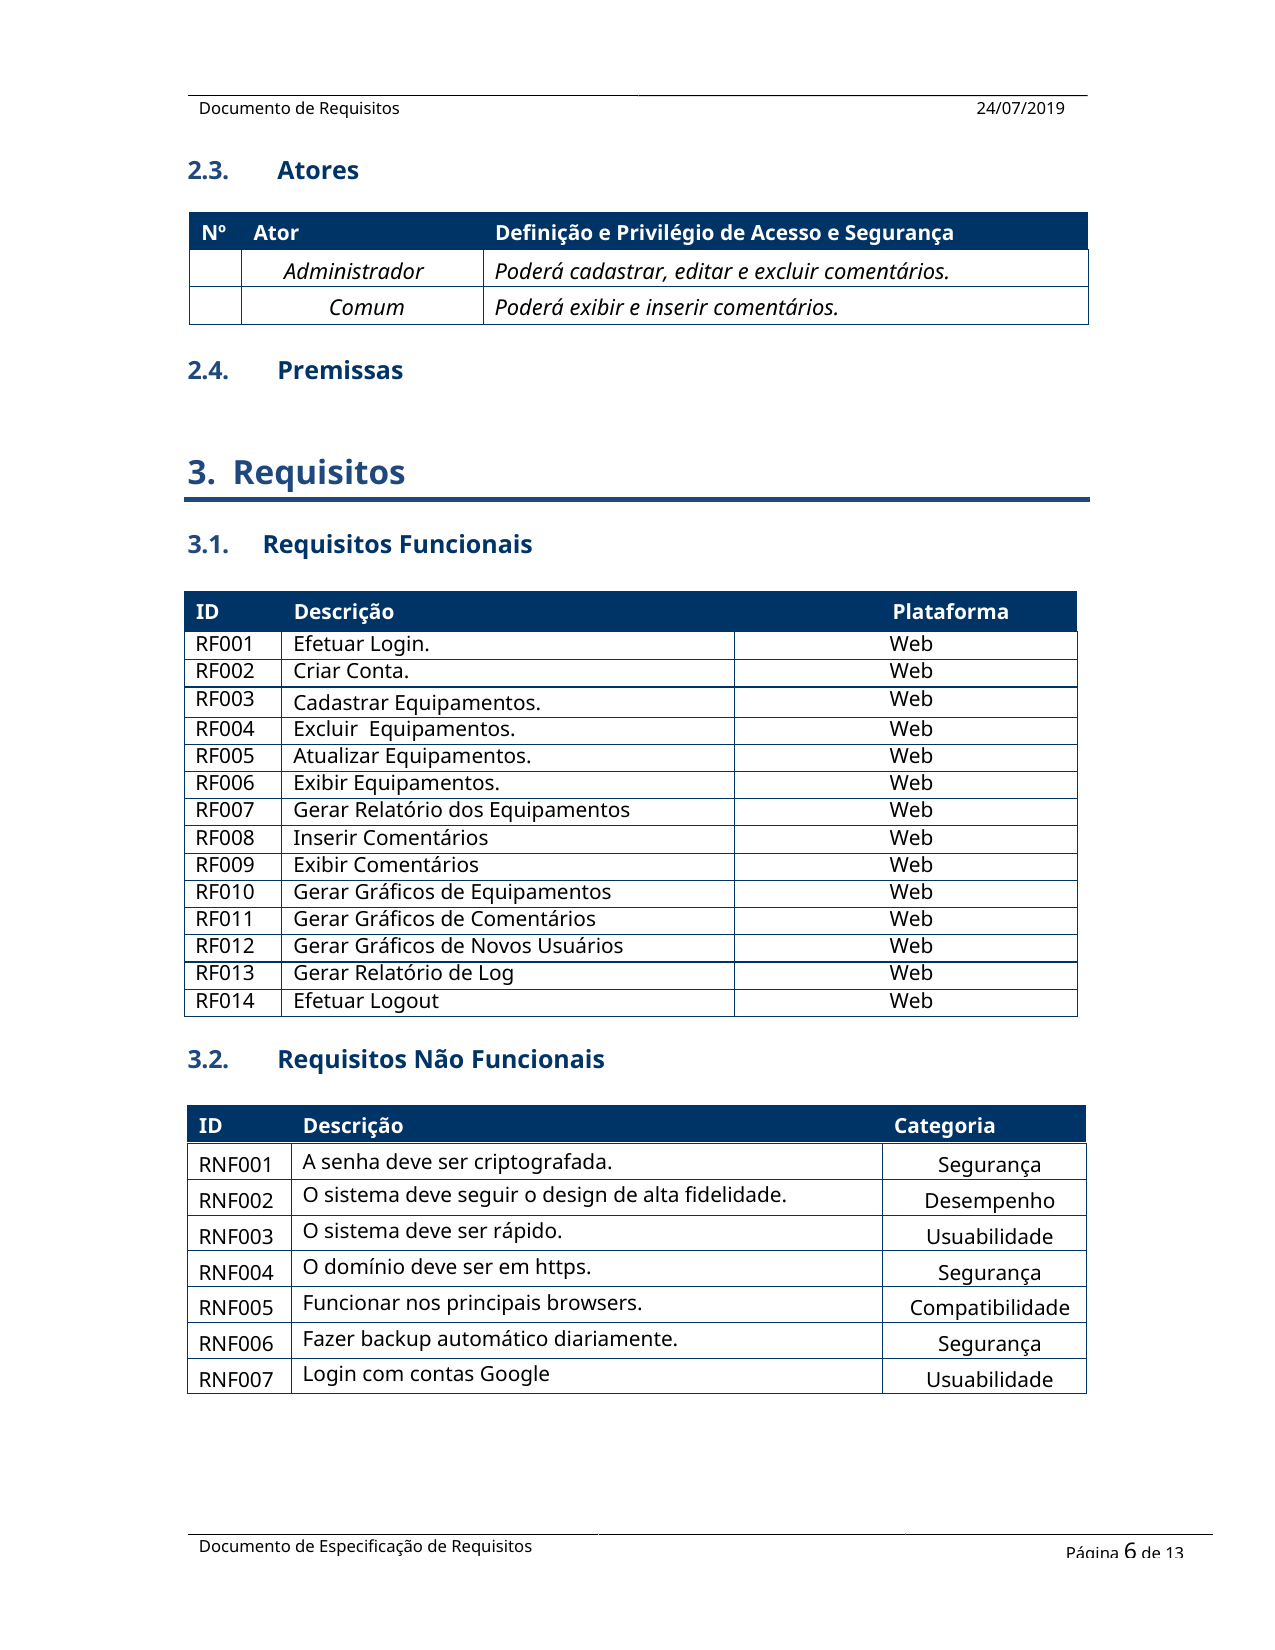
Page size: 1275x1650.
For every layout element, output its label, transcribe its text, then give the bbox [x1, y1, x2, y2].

table_cell Efetuar Logout [282, 990, 734, 1016]
table_cell Gerar Relatório de Log [282, 963, 734, 988]
table_cell RF014 [185, 990, 281, 1016]
table_header Definição e Privilégio de Acesso e Segurança [483, 212, 1088, 249]
table_cell [190, 287, 241, 324]
table_header Descrição [282, 591, 547, 631]
table_cell Web [735, 660, 1077, 686]
table_cell O sistema deve seguir o design de alta fidelidade. [292, 1180, 882, 1214]
subtitle Requisitos Funcionais [187, 527, 1131, 561]
table_cell Web [735, 772, 1077, 798]
table_cell Web [735, 745, 1077, 771]
table_cell Web [735, 908, 1077, 934]
table_cell RNF005 [188, 1287, 291, 1322]
table_cell RNF001 [188, 1144, 291, 1179]
table_cell Desempenho [883, 1180, 1086, 1214]
table_cell Comum [242, 287, 483, 324]
table_cell RF012 [185, 935, 281, 961]
table_header Categoria [882, 1105, 1086, 1142]
table_cell Segurança [883, 1323, 1086, 1357]
table_cell Gerar Gráficos de Equipamentos [282, 881, 734, 907]
table_cell RF005 [185, 745, 281, 771]
subtitle Requisitos [187, 449, 1131, 494]
table_cell RF004 [185, 718, 281, 744]
table_cell RF001 [185, 632, 281, 659]
table_cell RNF006 [188, 1323, 291, 1357]
table_cell RNF003 [188, 1216, 291, 1250]
table_cell Gerar Gráficos de Comentários [282, 908, 734, 934]
table_cell Administrador [242, 250, 483, 286]
table_cell Cadastrar Equipamentos. [282, 688, 734, 717]
table_cell Web [735, 881, 1077, 907]
table_cell O sistema deve ser rápido. [292, 1216, 882, 1250]
table_cell [190, 250, 241, 286]
table_cell Web [735, 632, 1077, 659]
table_cell RF002 [185, 660, 281, 686]
table_cell Web [735, 935, 1077, 961]
table_cell Web [735, 990, 1077, 1016]
table_cell Exibir Comentários [282, 854, 734, 880]
table_cell Web [735, 718, 1077, 744]
table_cell Usuabilidade [883, 1216, 1086, 1250]
table_header ID [184, 591, 282, 631]
table_cell Segurança [883, 1144, 1086, 1179]
table_cell Atualizar Equipamentos. [282, 745, 734, 771]
table_cell Exibir Equipamentos. [282, 772, 734, 798]
table_header Nº [189, 212, 242, 249]
table_header Ator [242, 212, 483, 249]
table_cell RF007 [185, 799, 281, 825]
table_cell Inserir Comentários [282, 826, 734, 853]
table_cell Web [735, 854, 1077, 880]
table_cell Funcionar nos principais browsers. [292, 1287, 882, 1322]
table_cell RF010 [185, 881, 281, 907]
table_cell RNF004 [188, 1251, 291, 1286]
table_cell Poderá cadastrar, editar e excluir comentários. [484, 250, 1088, 286]
subtitle Requisitos Não Funcionais [187, 1041, 1131, 1076]
table_cell Web [735, 799, 1077, 825]
table_cell RF011 [185, 908, 281, 934]
table_cell Usuabilidade [883, 1359, 1086, 1393]
subtitle Premissas [187, 352, 1131, 387]
table_cell Fazer backup automático diariamente. [292, 1323, 882, 1357]
table_header Descrição [291, 1105, 882, 1142]
table_header ID [187, 1105, 291, 1142]
subtitle Atores [187, 152, 1131, 186]
table_cell Login com contas Google [292, 1359, 882, 1393]
table_cell A senha deve ser criptografada. [292, 1144, 882, 1179]
table_cell Segurança [883, 1251, 1086, 1286]
table_cell Web [735, 826, 1077, 853]
table_cell Criar Conta. [282, 660, 734, 686]
table_header Plataforma [812, 591, 1077, 631]
table_cell RF006 [185, 772, 281, 798]
table_cell Efetuar Login. [282, 632, 734, 659]
table_cell Compatibilidade [883, 1287, 1086, 1322]
table_cell Web [735, 963, 1077, 988]
table_cell Gerar Gráficos de Novos Usuários [282, 935, 734, 961]
table_cell RF008 [185, 826, 281, 853]
table_cell RF009 [185, 854, 281, 880]
table_cell RNF007 [188, 1359, 291, 1393]
table_cell Excluir Equipamentos. [282, 718, 734, 744]
table_cell O domínio deve ser em https. [292, 1251, 882, 1286]
table_cell Gerar Relatório dos Equipamentos [282, 799, 734, 825]
table_cell RF003 [185, 688, 281, 717]
table_header [547, 591, 812, 631]
table_cell Poderá exibir e inserir comentários. [484, 287, 1088, 324]
table_cell RNF002 [188, 1180, 291, 1214]
table_cell RF013 [185, 963, 281, 988]
table_cell Web [735, 688, 1077, 717]
